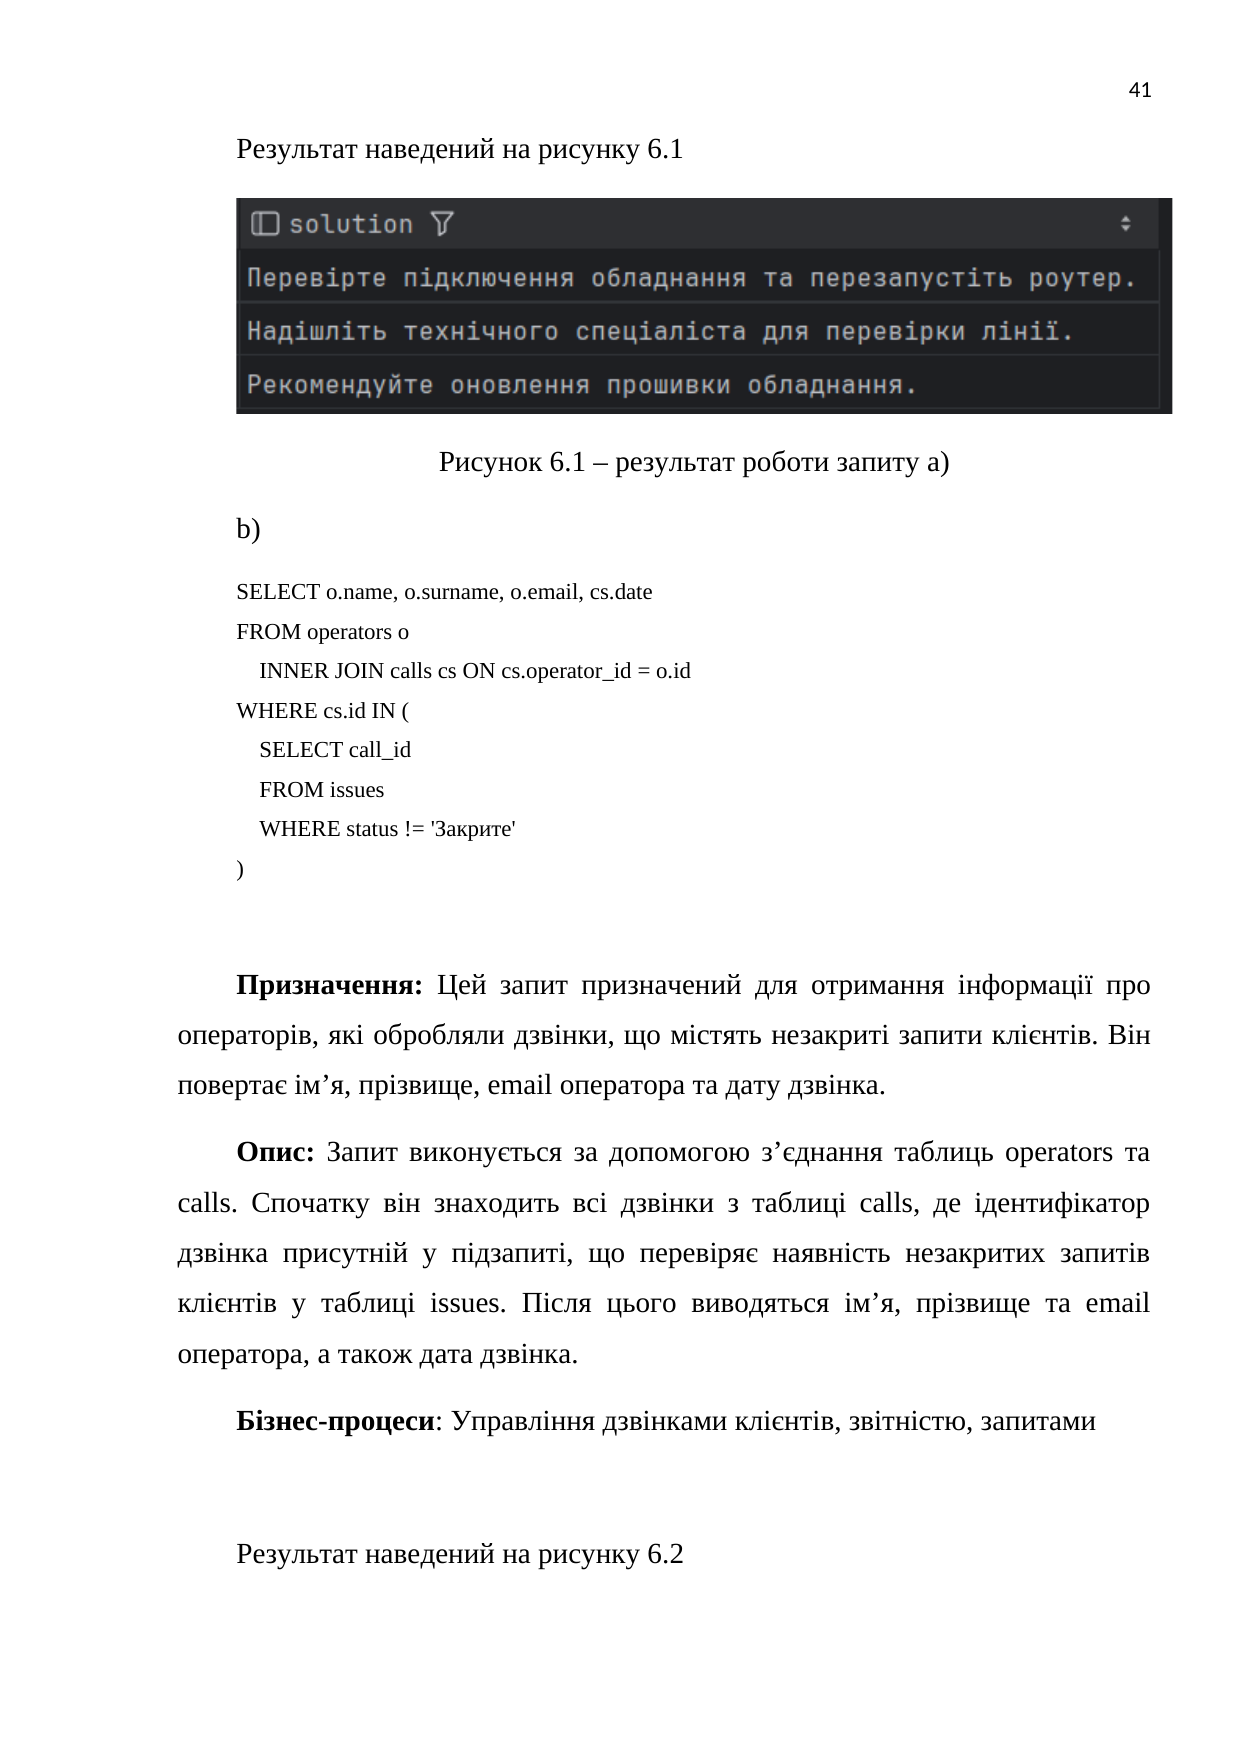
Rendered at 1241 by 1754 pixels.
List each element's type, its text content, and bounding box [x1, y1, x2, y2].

text SELECT o.name, o.surname, o.email, cs.date FROM operators o INNER JOIN calls cs ON cs.operator_id = o.id WHERE cs.id IN ( SELECT call_id FROM issues WHERE status != 'Закрите' ) [236, 578, 1152, 881]
picture [236, 198, 1173, 414]
text Опис: Запит виконується за допомогою з’єднання таблиць operators та calls. Спочатку він знаходить всі дзвінки з таблиці calls, де ідентифікатор дзвінка присутній у підзапиті, що перевіряє наявність незакритих запитів клієнтів у таблиці issues. Після цього виводяться ім’я, прізвище та email оператора, а також дата дзвінка. [177, 1134, 1152, 1369]
text Результат наведений на рисунку 6.2 [177, 1537, 1152, 1570]
text Результат наведений на рисунку 6.1 [177, 131, 1152, 164]
text Бізнес-процеси: Управління дзвінками клієнтів, звітністю, запитами [177, 1403, 1152, 1436]
text b) [177, 511, 1152, 545]
text Призначення: Цей запит призначений для отримання інформації про операторів, які обробляли дзвінки, що містять незакриті запити клієнтів. Він повертає ім’я, прізвище, email оператора та дату дзвінка. [177, 967, 1152, 1101]
text Рисунок 6.1 – результат роботи запиту a) [177, 444, 1152, 478]
